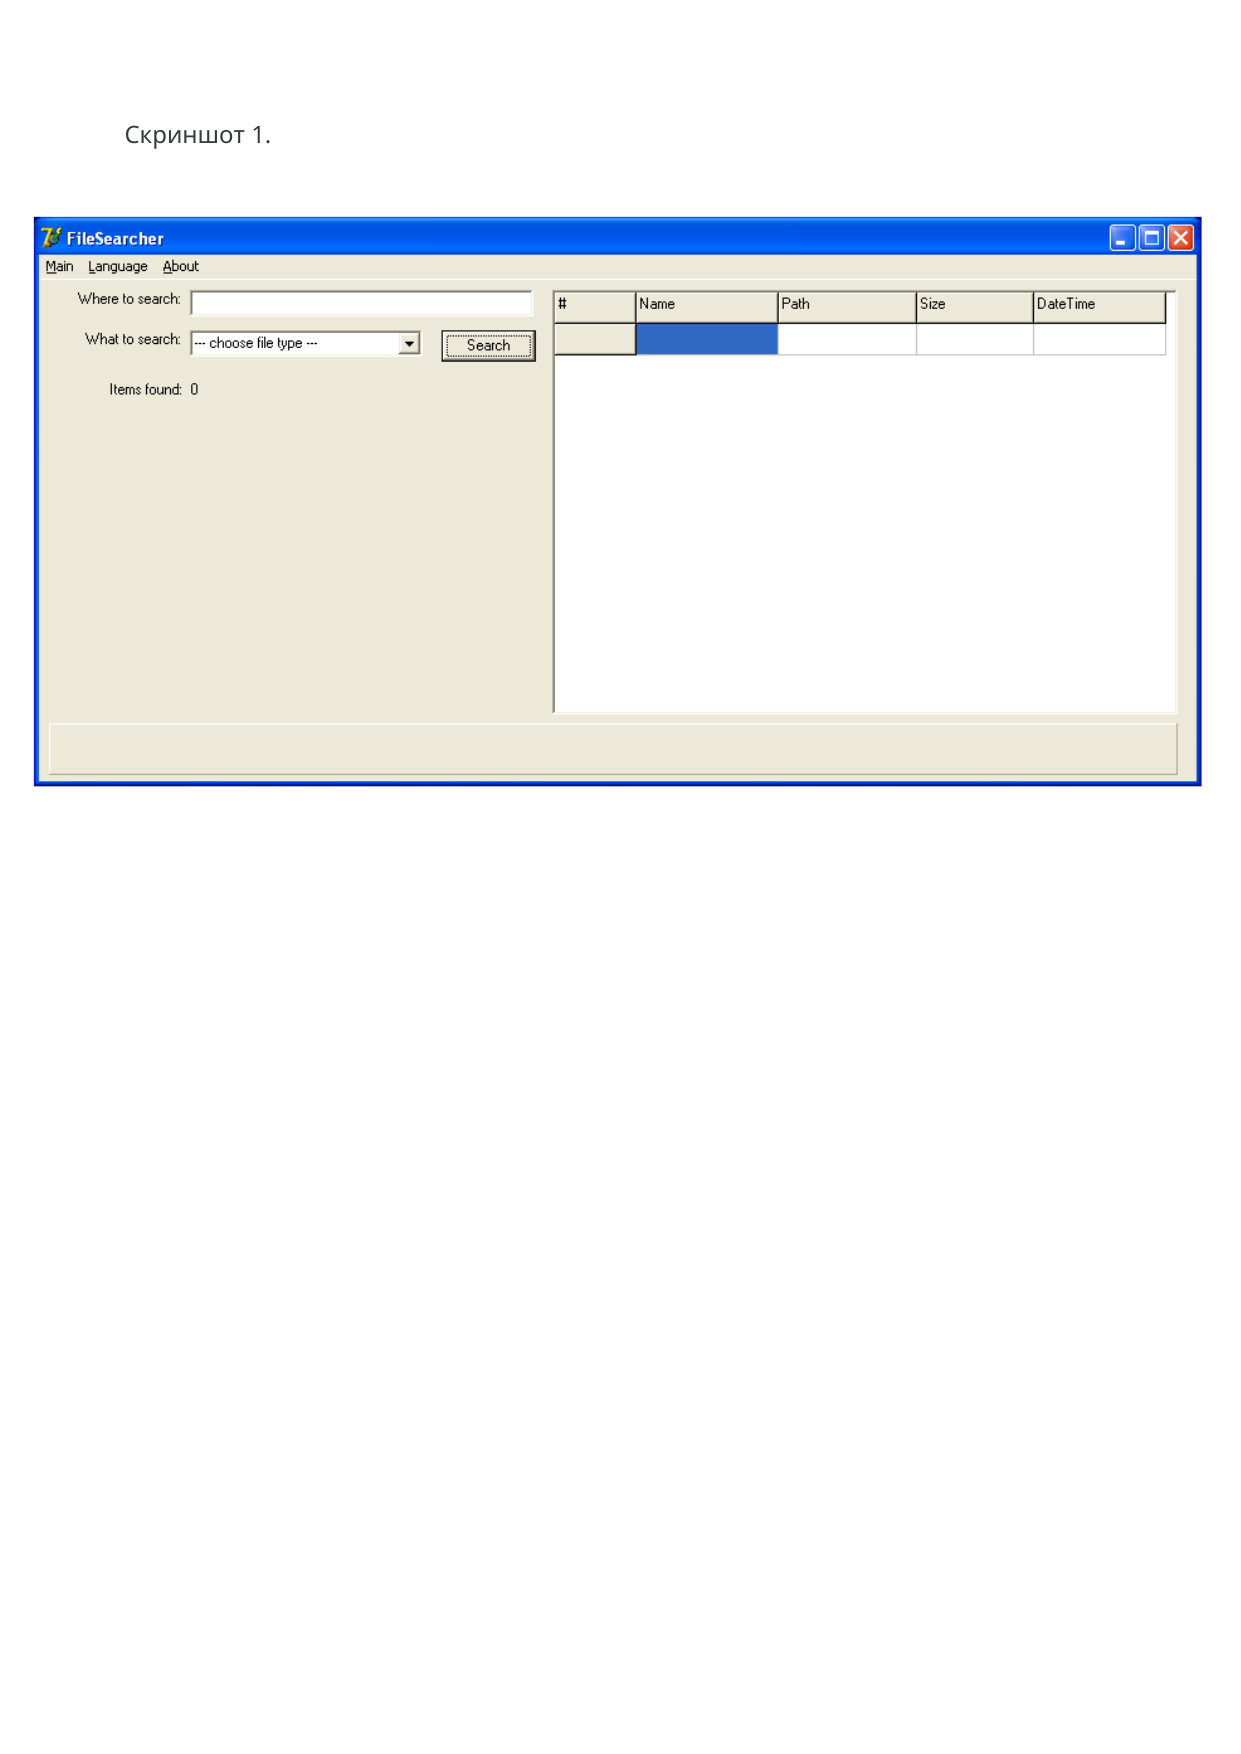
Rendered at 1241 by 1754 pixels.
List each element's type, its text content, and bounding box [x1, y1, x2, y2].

text Скриншот 1. [118, 118, 1152, 151]
picture [29, 212, 1208, 794]
